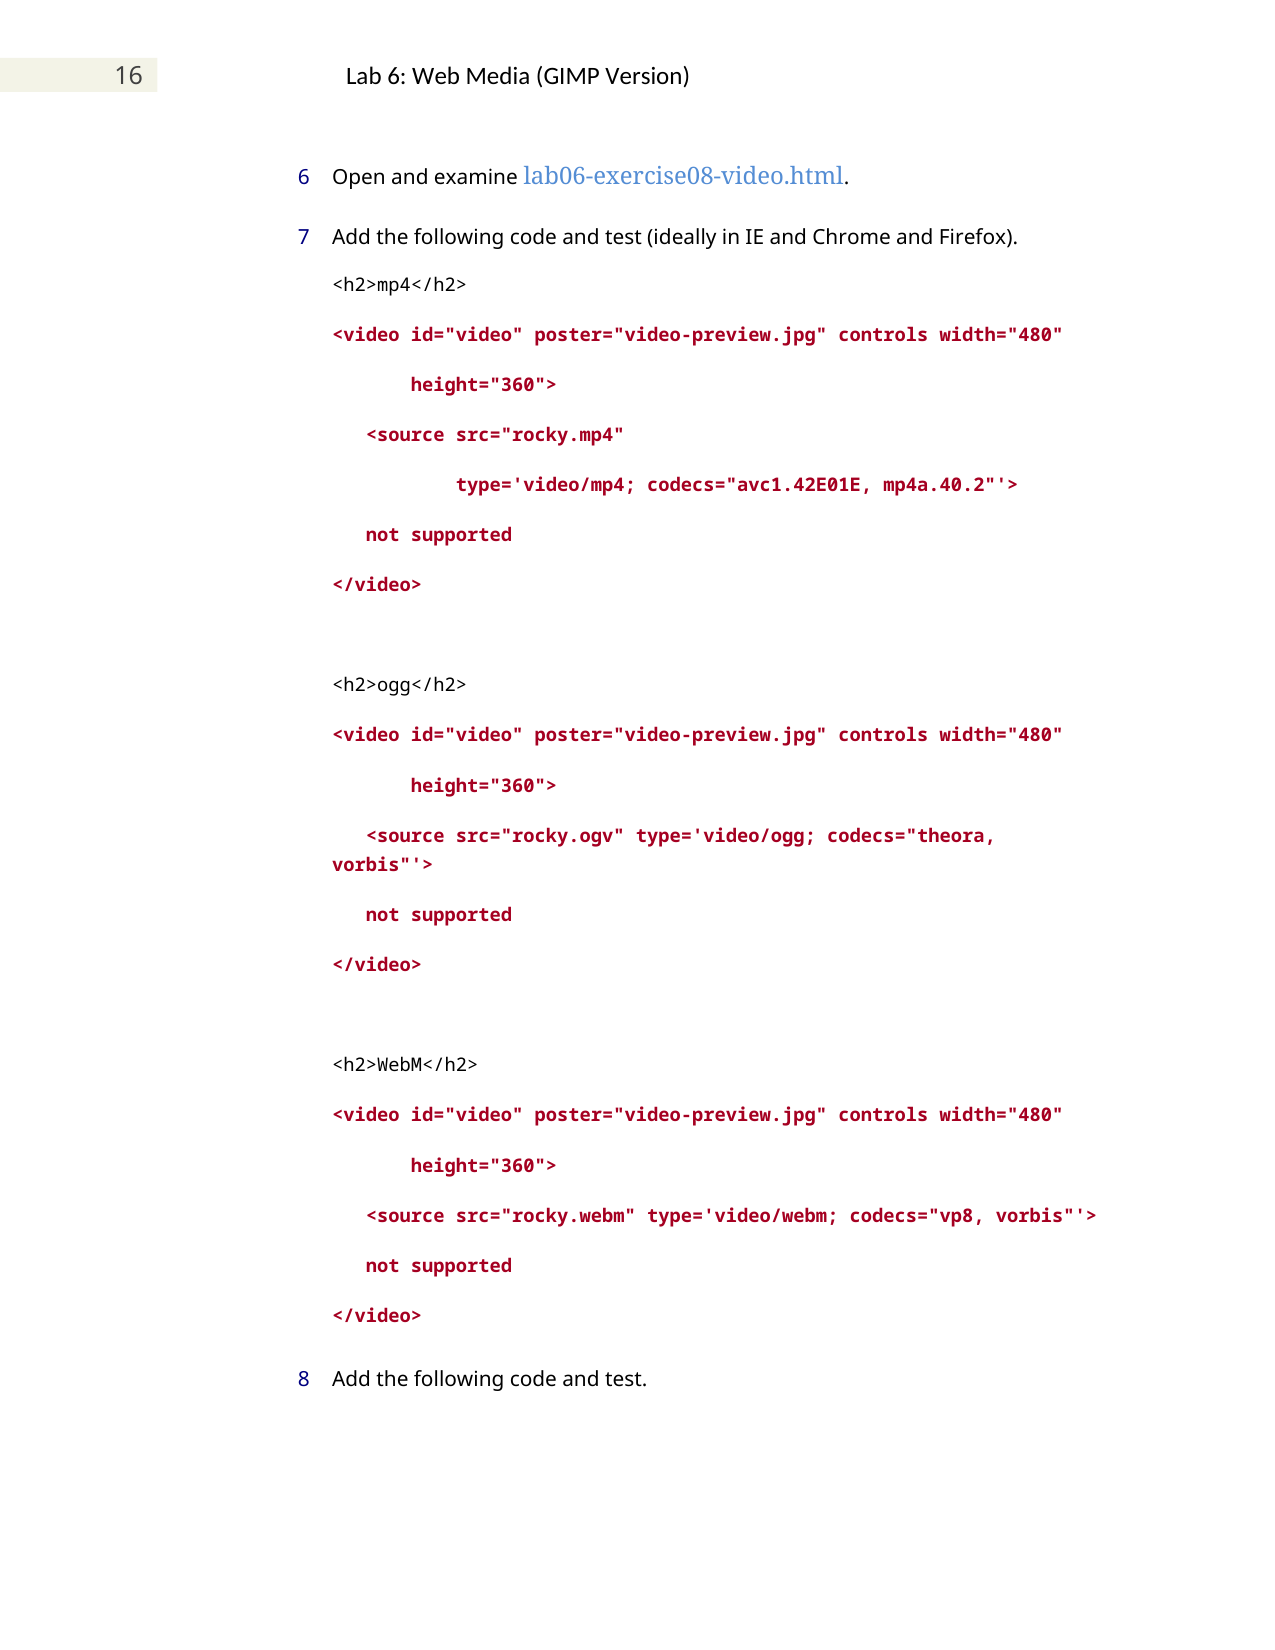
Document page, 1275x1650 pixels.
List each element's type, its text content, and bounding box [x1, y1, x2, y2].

table_cell 7 [274, 210, 321, 1352]
table_cell Add the following code and test (ideally in IE and Chrome and Firefox). <h2>mp4</h2> <video id="video" poster="video-preview.jpg" controls width="480" height="360"> <source src="rocky.mp4" type='video/mp4; codecs="avc1.42E01E, mp4a.40.2"'> not supported </video> <h2>ogg</h2> <video id="video" poster="video-preview.jpg" controls width="480" height="360"> <source src="rocky.ogv" type='video/ogg; codecs="theora, vorbis"'> not supported </video> <h2>WebM</h2> <video id="video" poster="video-preview.jpg" controls width="480" height="360"> <source src="rocky.webm" type='video/webm; codecs="vp8, vorbis"'> not supported </video> [321, 210, 1117, 1352]
table_cell 6 [274, 150, 321, 210]
table_cell 8 [274, 1352, 321, 1412]
table_cell Open and examine lab06-exercise08-video.html. [321, 150, 1117, 210]
